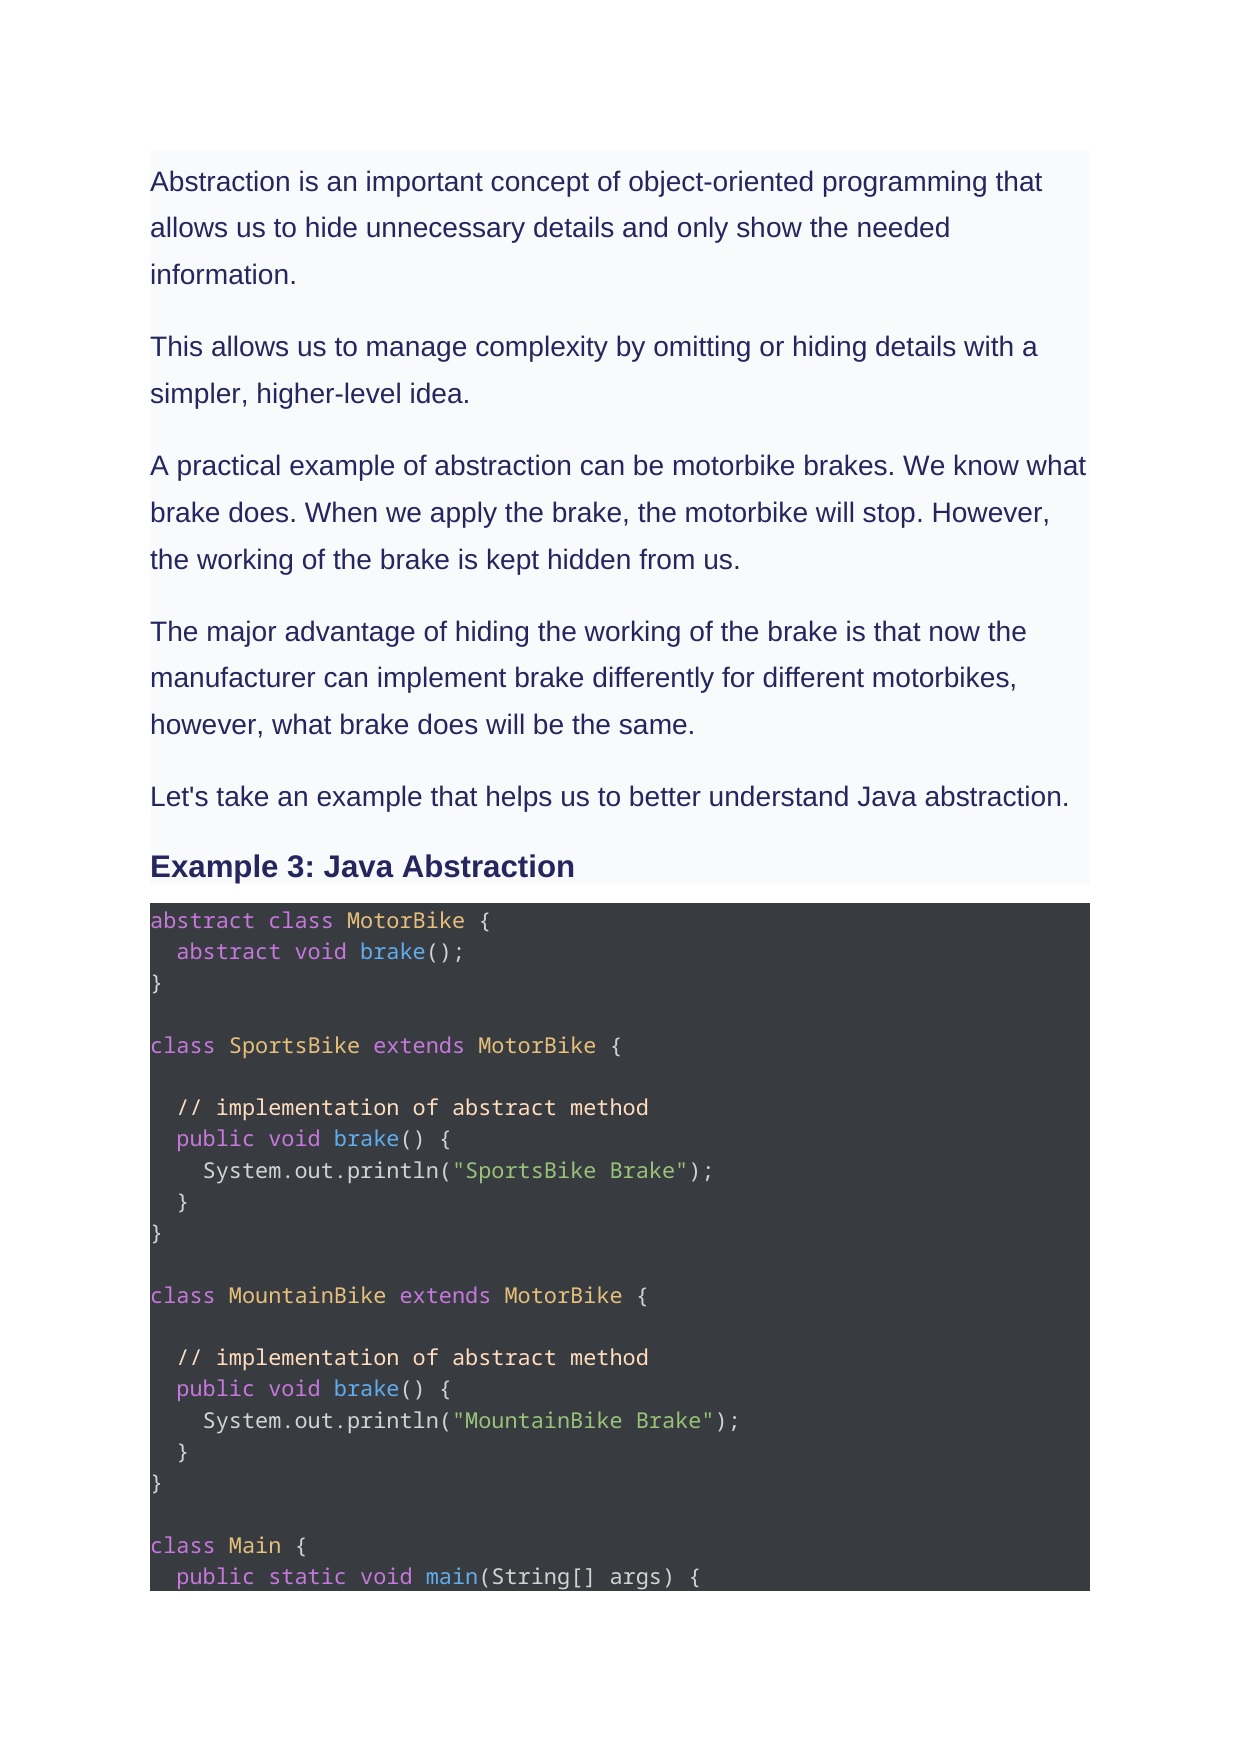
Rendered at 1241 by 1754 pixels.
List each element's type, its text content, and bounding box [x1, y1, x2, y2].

text class MountainBike extends MotorBike { [150, 1278, 1090, 1309]
text This allows us to manage complexity by omitting or hiding details with a simpler, higher-level idea. [150, 316, 1090, 409]
text class Main { [150, 1528, 1090, 1559]
text Abstraction is an important concept of object-oriented programming that allows us to hide unnecessary details and only show the needed information. [150, 150, 1090, 291]
text } [150, 966, 1090, 997]
text class SportsBike extends MotorBike { [150, 1028, 1090, 1059]
text public static void main(String[] args) { [150, 1559, 1090, 1591]
text // implementation of abstract method [150, 1341, 1090, 1372]
text public void brake() { [150, 1122, 1090, 1153]
text System.out.println("SportsBike Brake"); [150, 1153, 1090, 1184]
text } [150, 1216, 1090, 1247]
text abstract class MotorBike { [150, 903, 1090, 934]
text abstract void brake(); [150, 934, 1090, 966]
text A practical example of abstraction can be motorbike brakes. We know what brake does. When we apply the brake, the motorbike will stop. However, the working of the brake is kept hidden from us. [150, 434, 1090, 575]
text Example 3: Java Abstraction [150, 837, 1090, 884]
text public void brake() { [150, 1372, 1090, 1403]
text Let's take an example that helps us to better understand Java abstraction. [150, 766, 1090, 812]
text } [150, 1466, 1090, 1497]
text } [150, 1184, 1090, 1216]
text System.out.println("MountainBike Brake"); [150, 1403, 1090, 1434]
text } [150, 1434, 1090, 1466]
text The major advantage of hiding the working of the brake is that now the manufacturer can implement brake differently for different motorbikes, however, what brake does will be the same. [150, 600, 1090, 741]
text // implementation of abstract method [150, 1091, 1090, 1122]
